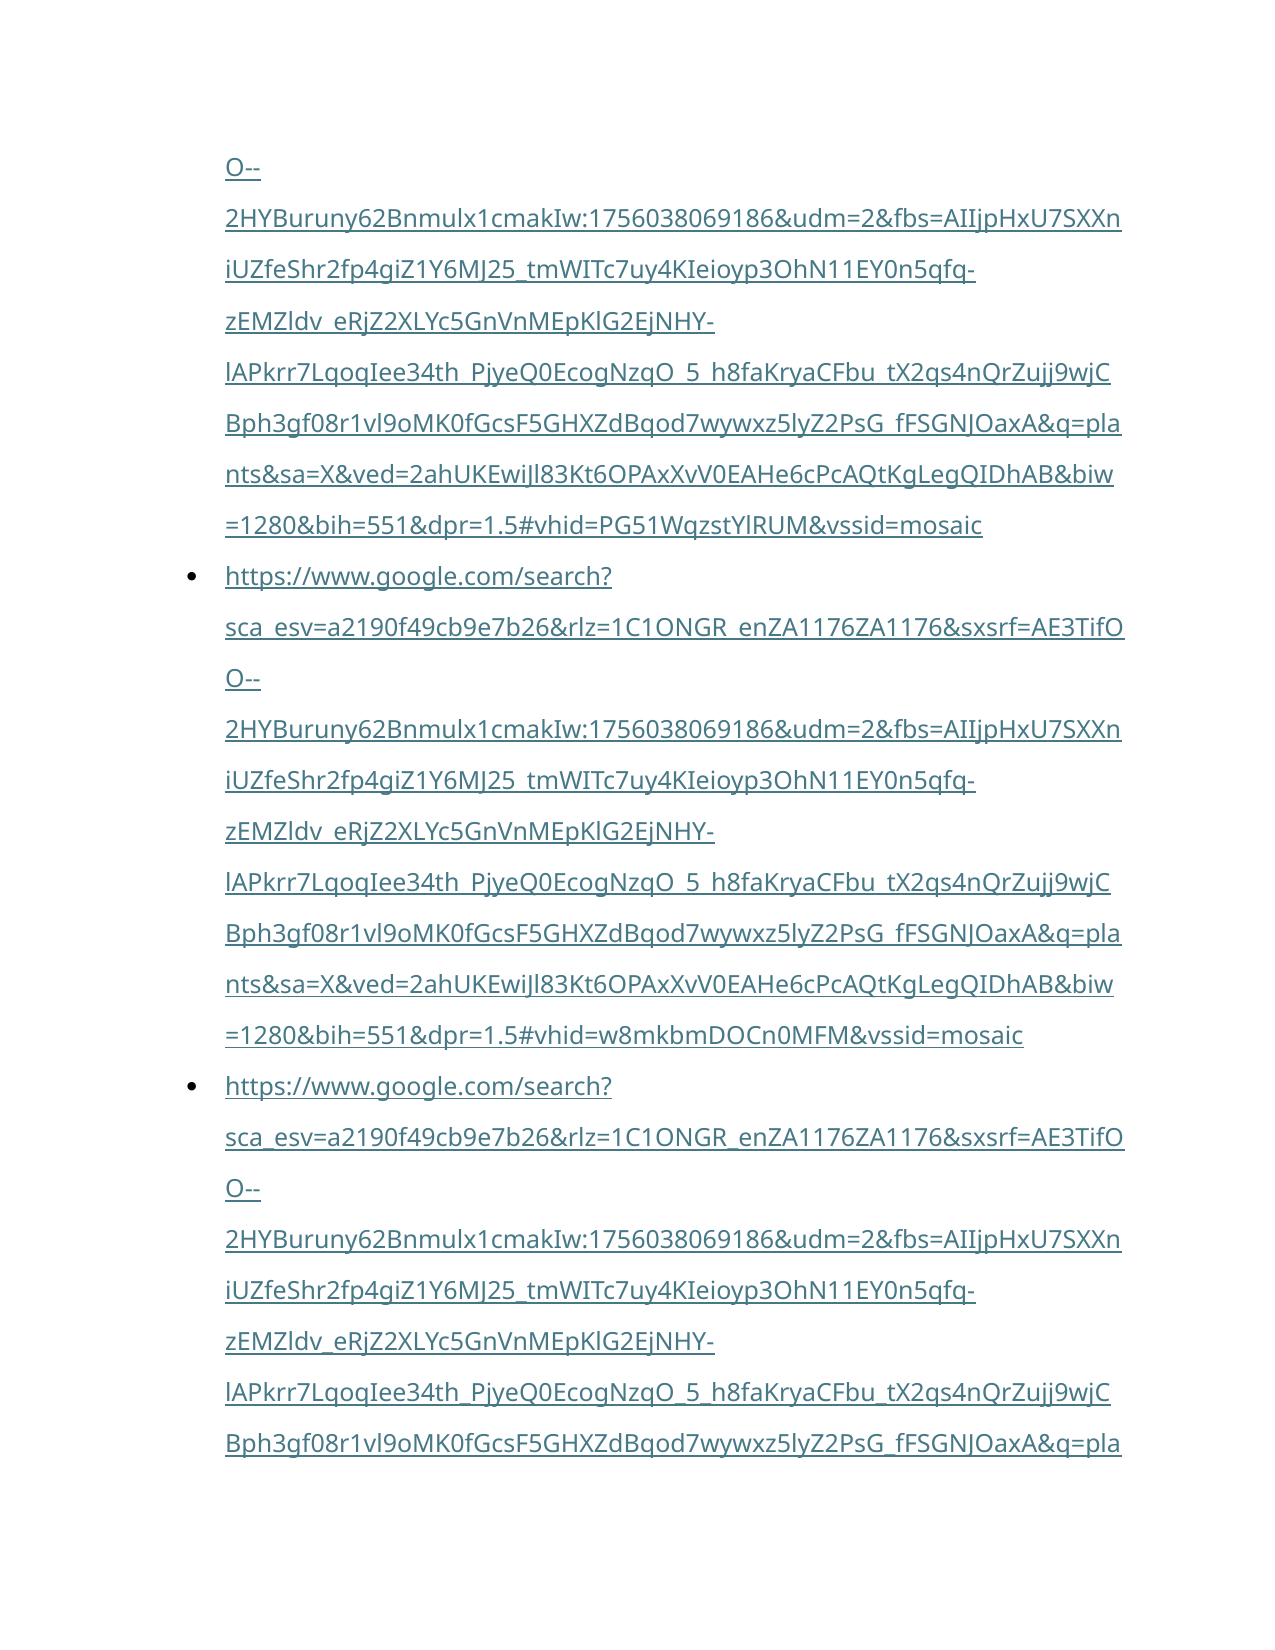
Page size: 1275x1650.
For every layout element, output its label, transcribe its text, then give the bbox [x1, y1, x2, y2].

list https://www.google.com/search?sca_esv=a2190f49cb9e7b26&rlz=1C1ONGR_enZA1176ZA1176&sxsrf=AE3TifOO--2HYBuruny62Bnmulx1cmakIw:1756038069186&udm=2&fbs=AIIjpHxU7SXXniUZfeShr2fp4giZ1Y6MJ25_tmWITc7uy4KIeioyp3OhN11EY0n5qfq-zEMZldv_eRjZ2XLYc5GnVnMEpKlG2EjNHY-lAPkrr7LqoqIee34th_PjyeQ0EcogNzqO_5_h8faKryaCFbu_tX2qs4nQrZujj9wjCBph3gf08r1vl9oMK0fGcsF5GHXZdBqod7wywxz5lyZ2PsG_fFSGNJOaxA&q=plants&sa=X&ved=2ahUKEwiJl83Kt6OPAxXvV0EAHe6cPcAQtKgLegQIDhAB&biw=1280&bih=551&dpr=1.5#vhid=w8mkbmDOCn0MFM&vssid=mosaic [187, 558, 1125, 1052]
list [187, 150, 1125, 541]
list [187, 1069, 1125, 1460]
